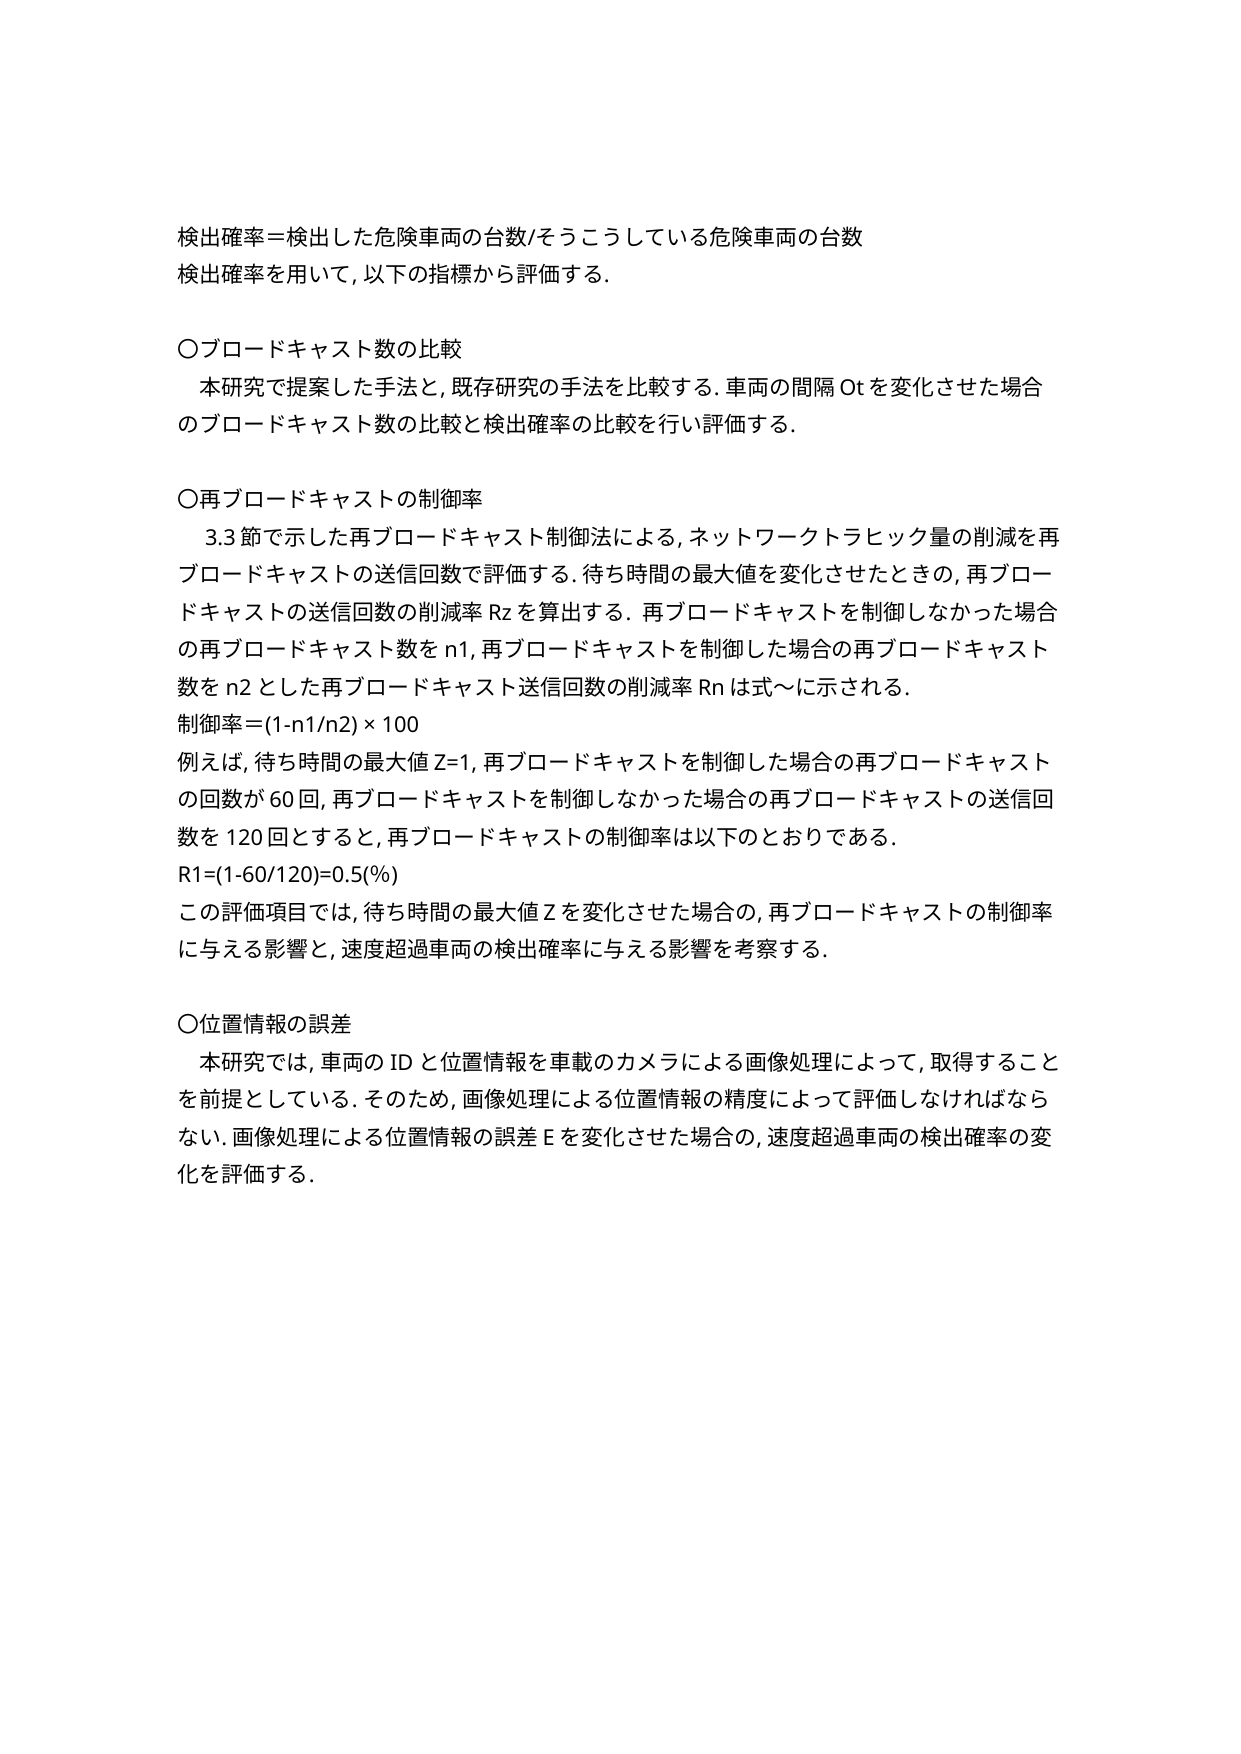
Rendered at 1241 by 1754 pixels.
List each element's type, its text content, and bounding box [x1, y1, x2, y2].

text 〇位置情報の誤差 [177, 1004, 1063, 1042]
text R1=(1-60/120)=0.5(％) [177, 854, 1063, 892]
text 本研究で提案した手法と, 既存研究の手法を比較する. 車両の間隔Otを変化させた場合のブロードキャスト数の比較と検出確率の比較を行い評価する. [177, 367, 1063, 442]
text 〇ブロードキャスト数の比較 [177, 329, 1063, 367]
text 本研究では, 車両のIDと位置情報を車載のカメラによる画像処理によって, 取得することを前提としている. そのため, 画像処理による位置情報の精度によって評価しなければならない. 画像処理による位置情報の誤差Eを変化させた場合の, 速度超過車両の検出確率の変化を評価する. [177, 1042, 1063, 1192]
text 制御率＝(1-n1/n2) × 100 [177, 704, 1063, 742]
text 検出確率＝検出した危険車両の台数/そうこうしている危険車両の台数 [177, 217, 1063, 254]
text 例えば, 待ち時間の最大値Z=1, 再ブロードキャストを制御した場合の再ブロードキャストの回数が60回, 再ブロードキャストを制御しなかった場合の再ブロードキャストの送信回数を120回とすると, 再ブロードキャストの制御率は以下のとおりである. [177, 742, 1063, 854]
text 検出確率を用いて, 以下の指標から評価する. [177, 254, 1063, 292]
text 3.3節で示した再ブロードキャスト制御法による, ネットワークトラヒック量の削減を再ブロードキャストの送信回数で評価する. 待ち時間の最大値を変化させたときの, 再ブロードキャストの送信回数の削減率Rzを算出する. 再ブロードキャストを制御しなかった場合の再ブロードキャスト数をn1, 再ブロードキャストを制御した場合の再ブロードキャスト数をn2とした再ブロードキャスト送信回数の削減率Rnは式～に示される. [177, 517, 1063, 704]
text 〇再ブロードキャストの制御率 [177, 479, 1063, 517]
text この評価項目では, 待ち時間の最大値Zを変化させた場合の, 再ブロードキャストの制御率に与える影響と, 速度超過車両の検出確率に与える影響を考察する. [177, 892, 1063, 967]
